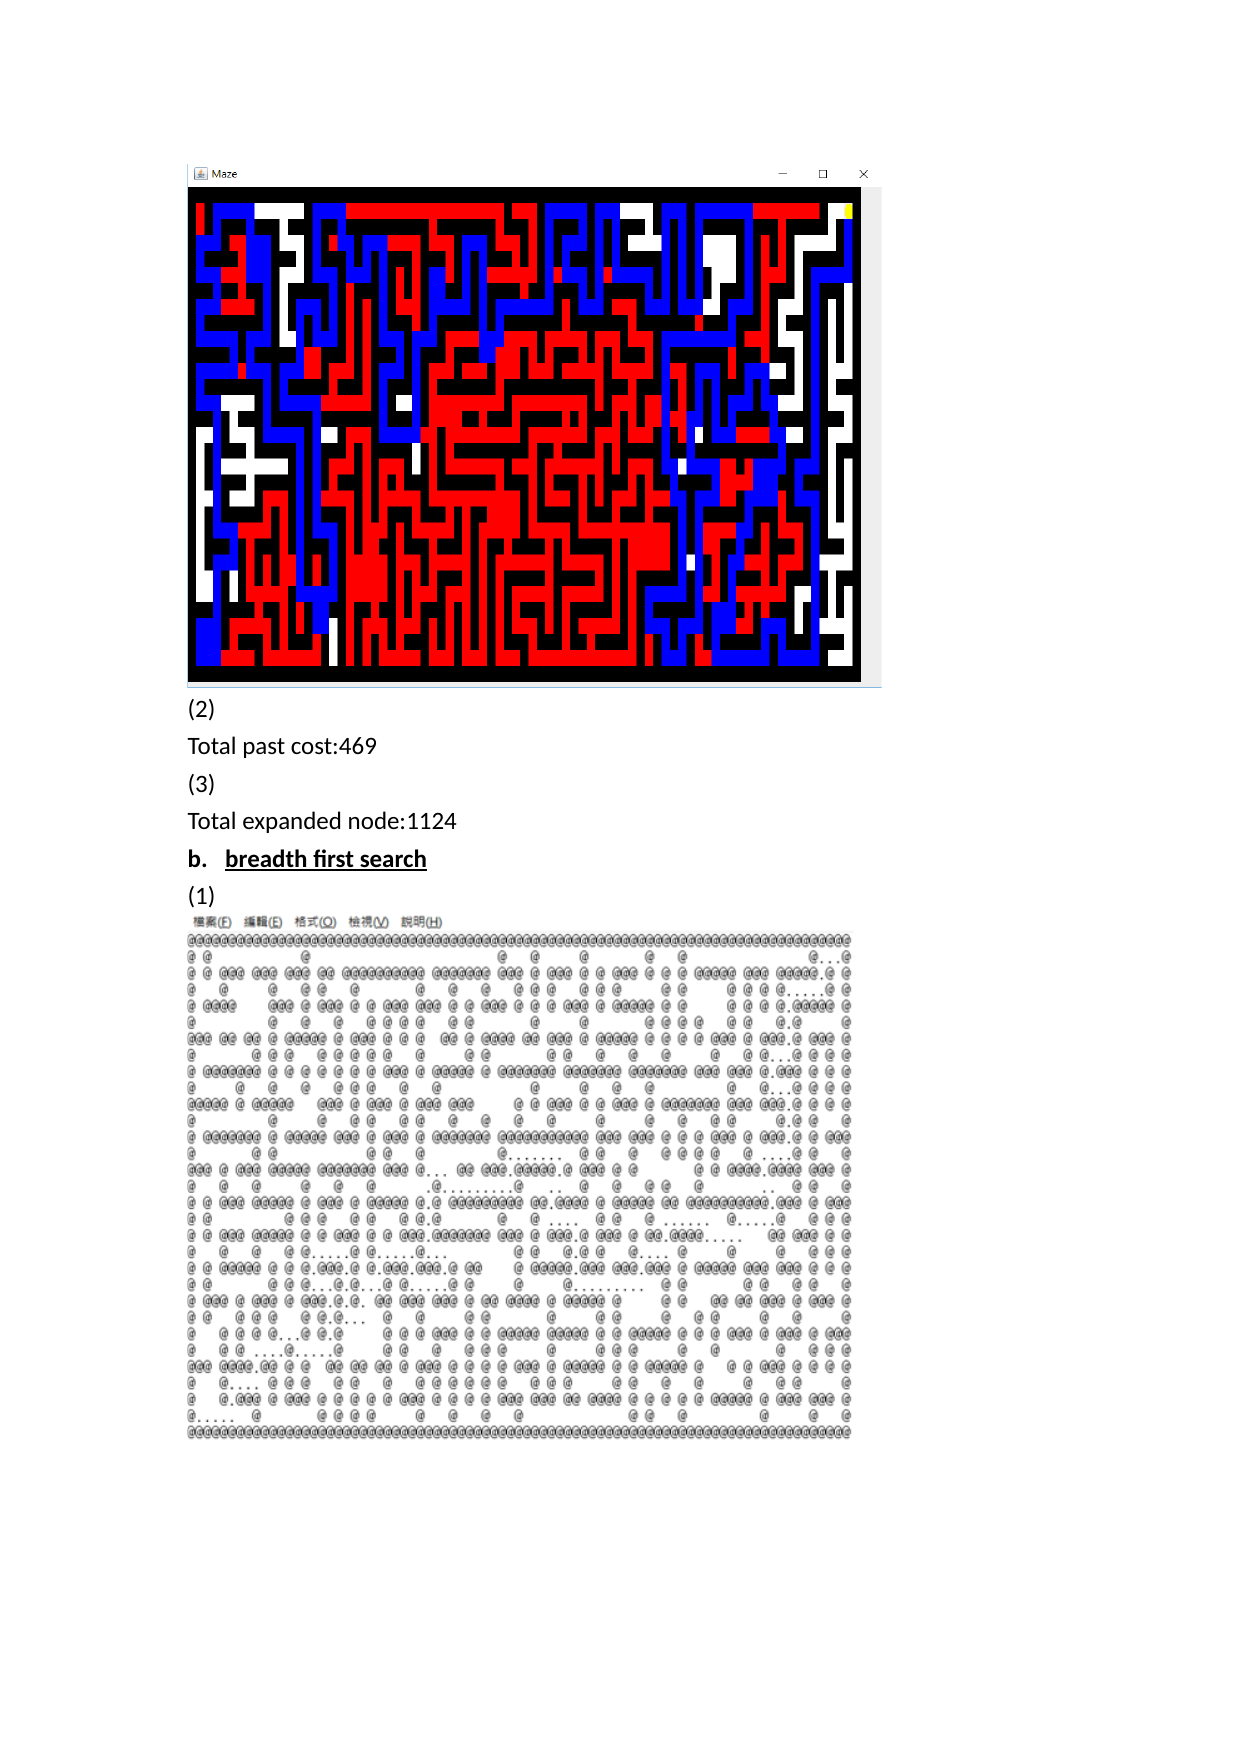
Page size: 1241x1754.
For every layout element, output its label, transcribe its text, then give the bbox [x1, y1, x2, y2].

picture [187, 914, 855, 1442]
text Total past cost:469 [187, 727, 1053, 764]
text (3) [187, 764, 1053, 802]
text (2) [187, 689, 1053, 727]
list breadth first search [187, 839, 1053, 877]
text Total expanded node:1124 [187, 802, 1053, 839]
picture [187, 164, 882, 688]
text (1) [187, 877, 1053, 914]
